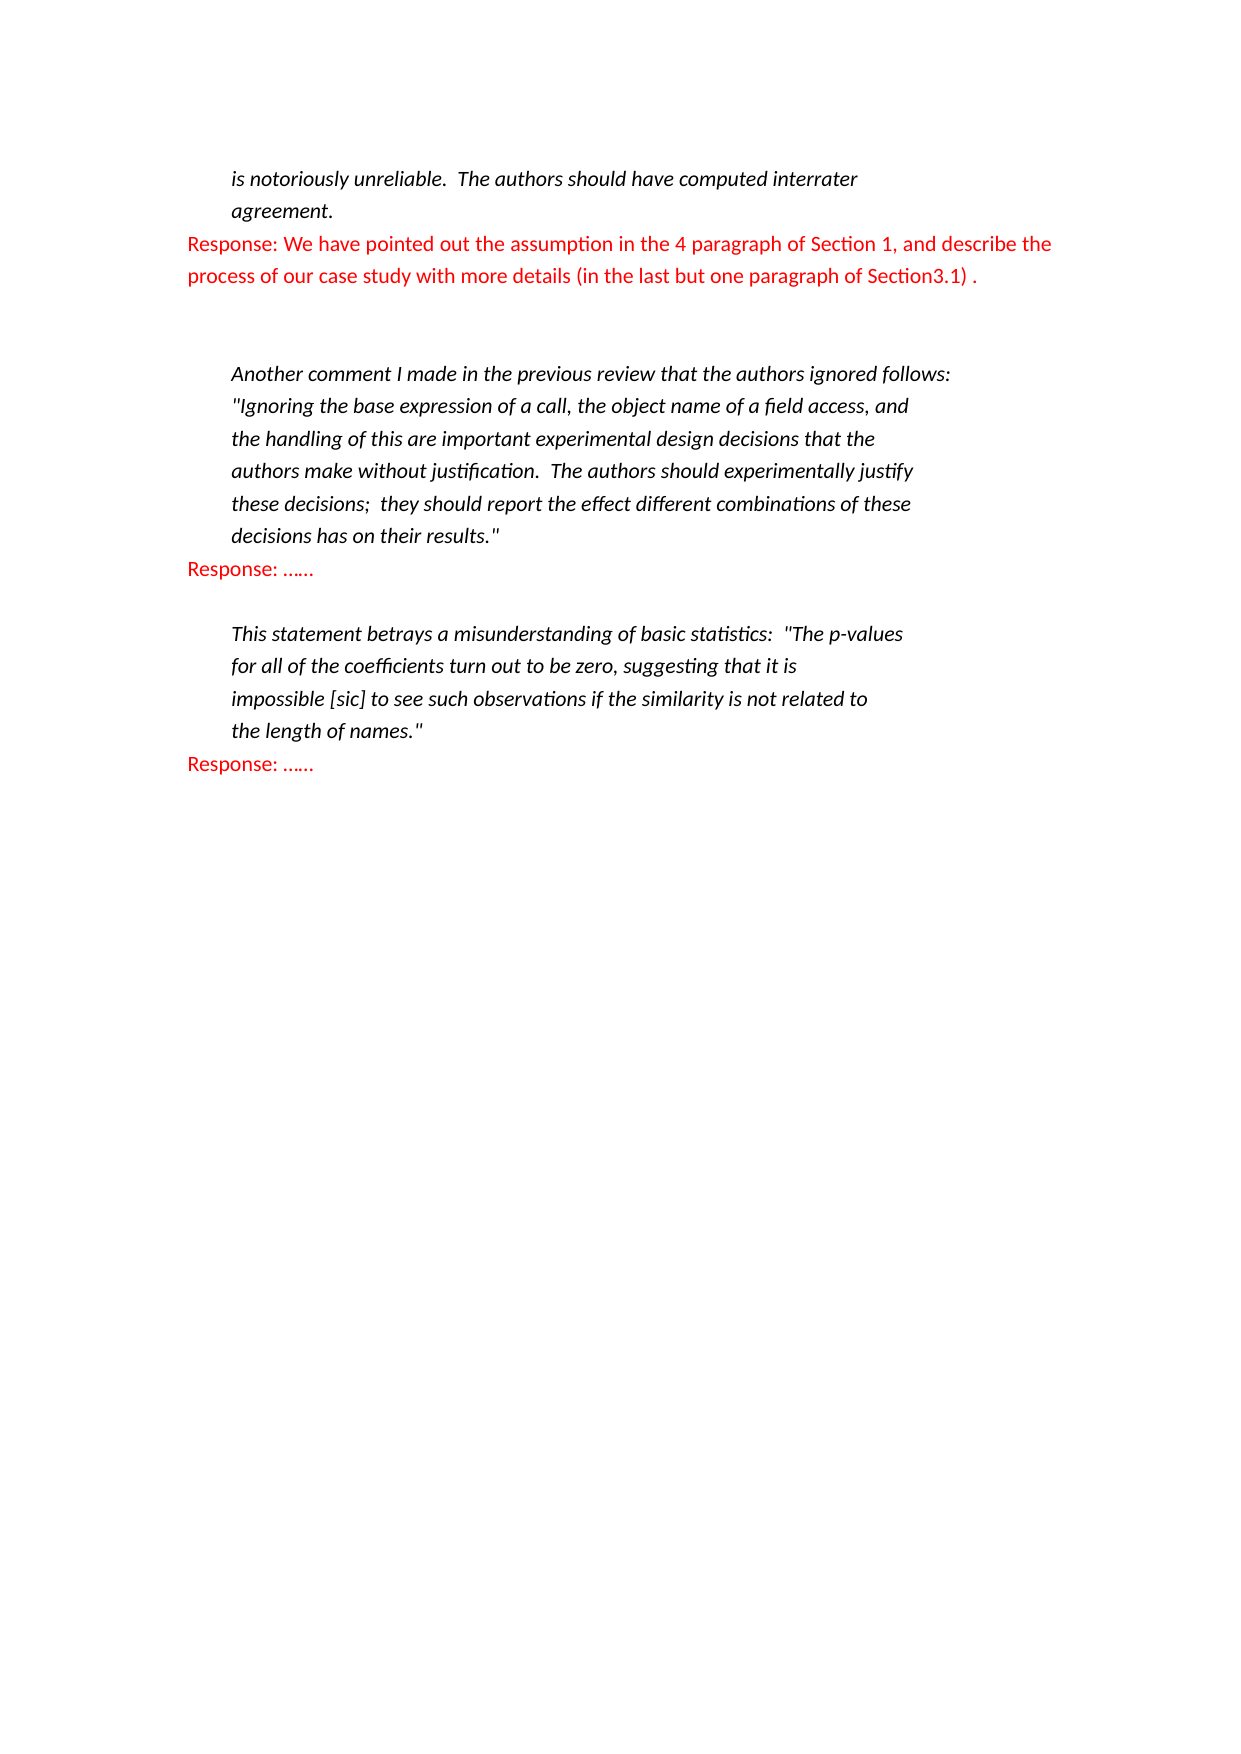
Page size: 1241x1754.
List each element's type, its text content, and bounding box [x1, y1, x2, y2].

text "Ignoring the base expression of a call, the object name of a field access, and [231, 389, 1053, 422]
text Response: We have pointed out the assumption in the 4 paragraph of Section 1, and describe the process of our case study with more details (in the last but one paragraph of Section3.1) . [187, 227, 1053, 292]
text impossible [sic] to see such observations if the similarity is not related to [231, 682, 1053, 714]
text the handling of this are important experimental design decisions that the [231, 422, 1053, 454]
text the length of names." [231, 714, 1053, 747]
text Another comment I made in the previous review that the authors ignored follows: [231, 357, 1053, 389]
text is notoriously unreliable. The authors should have computed interrater [231, 162, 1053, 194]
text Response: …… [187, 747, 1053, 779]
text agreement. [231, 194, 1053, 227]
text decisions has on their results." [231, 519, 1053, 552]
text these decisions; they should report the effect different combinations of these [231, 487, 1053, 519]
text This statement betrays a misunderstanding of basic statistics: "The p-values [231, 617, 1053, 649]
text authors make without justification. The authors should experimentally justify [231, 454, 1053, 487]
text for all of the coefficients turn out to be zero, suggesting that it is [231, 649, 1053, 682]
text Response: …… [187, 552, 1053, 584]
